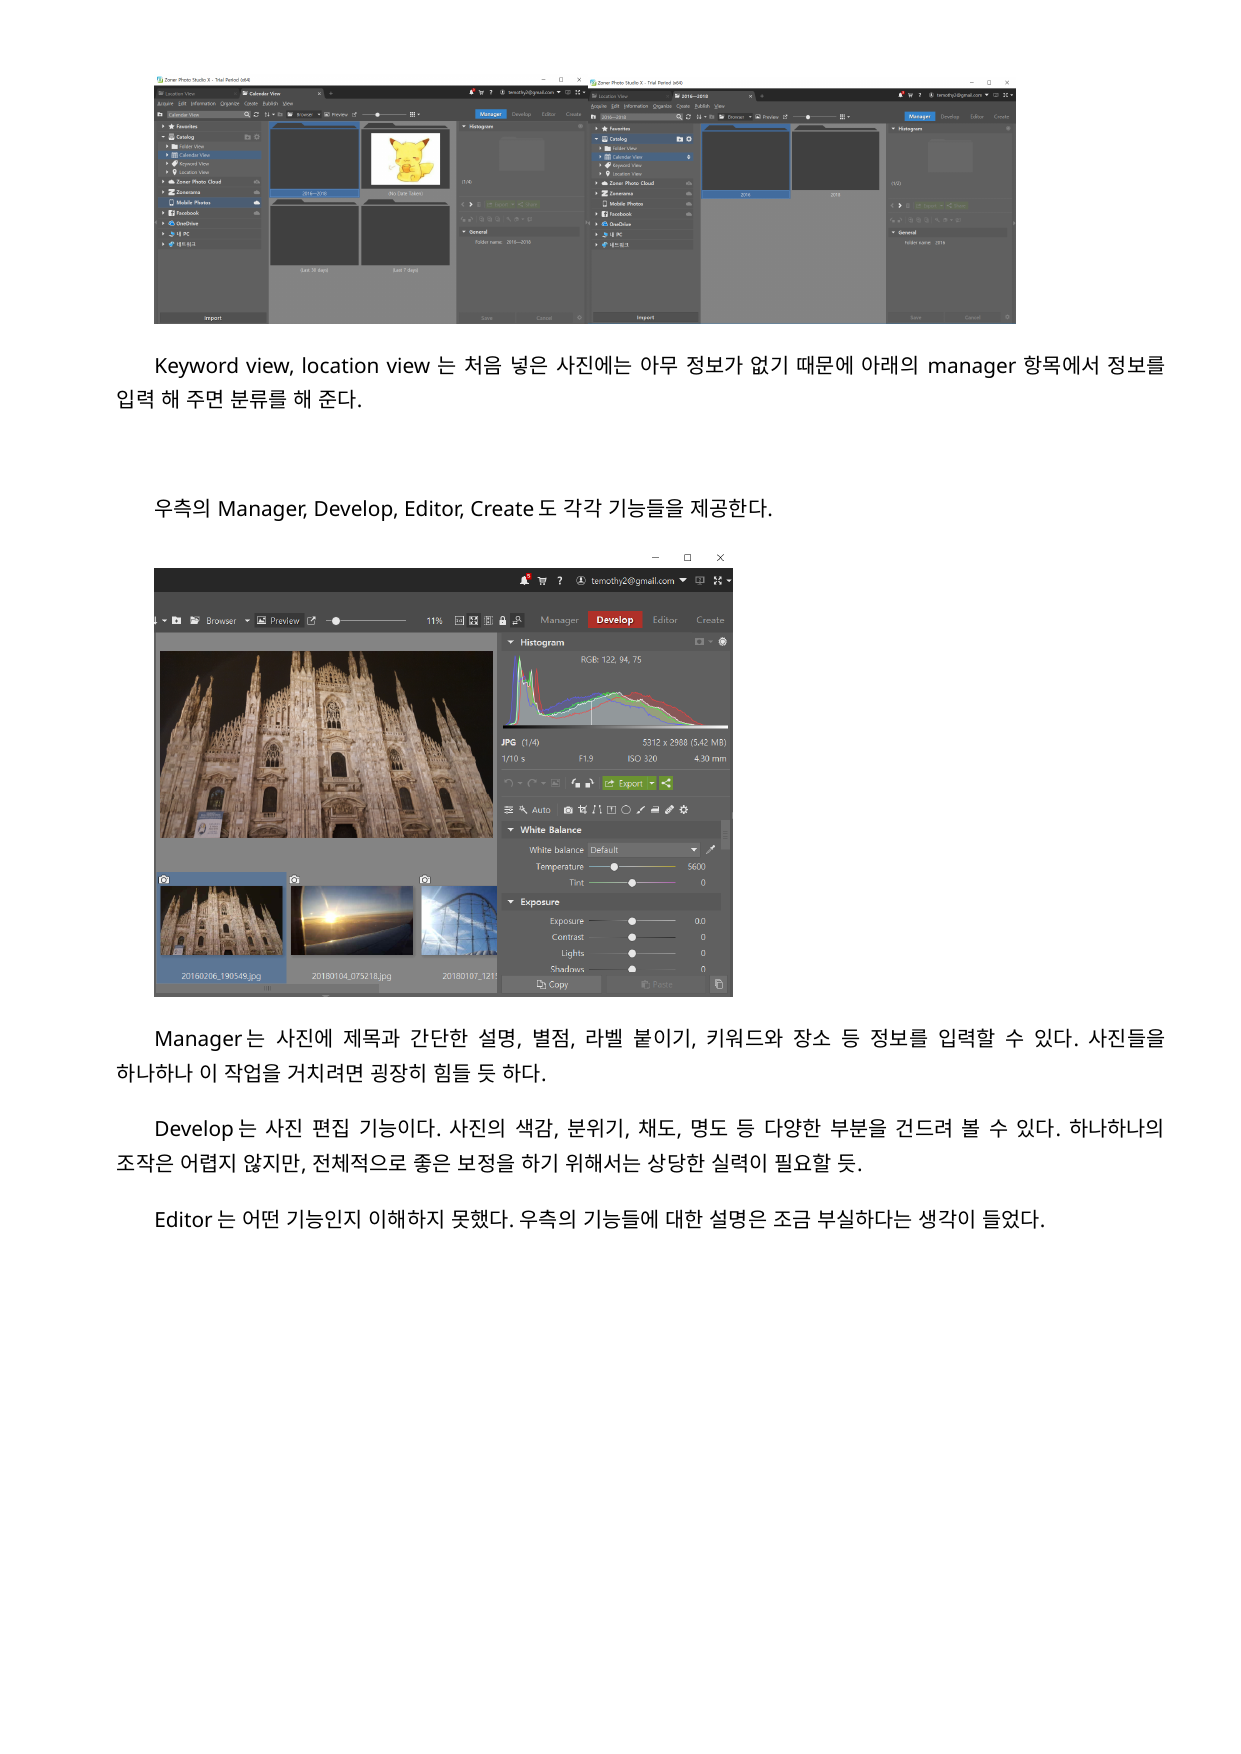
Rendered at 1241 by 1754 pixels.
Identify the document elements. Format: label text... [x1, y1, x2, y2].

text Manager는 사진에 제목과 간단한 설명, 별점, 라벨 붙이기, 키워드와 장소 등 정보를 입력할 수 있다. 사진들을 하나하나 이 작업을 거치려면 굉장히 힘들 듯 하다. [117, 1022, 1165, 1087]
text 우측의 Manager, Develop, Editor, Create도 각각 기능들을 제공한다. [117, 493, 1165, 523]
picture [154, 548, 733, 997]
text Keyword view, location view 는 처음 넣은 사진에는 아무 정보가 없기 때문에 아래의 manager 항목에서 정보를 입력 해 주면 분류를 해 준다. [117, 349, 1165, 414]
text Develop는 사진 편집 기능이다. 사진의 색감, 분위기, 채도, 명도 등 다양한 부분을 건드려 볼 수 있다. 하나하나의 조작은 어렵지 않지만, 전체적으로 좋은 보정을 하기 위해서는 상당한 실력이 필요할 듯. [117, 1113, 1165, 1178]
picture [154, 74, 1016, 324]
text Editor는 어떤 기능인지 이해하지 못했다. 우측의 기능들에 대한 설명은 조금 부실하다는 생각이 들었다. [117, 1203, 1165, 1233]
